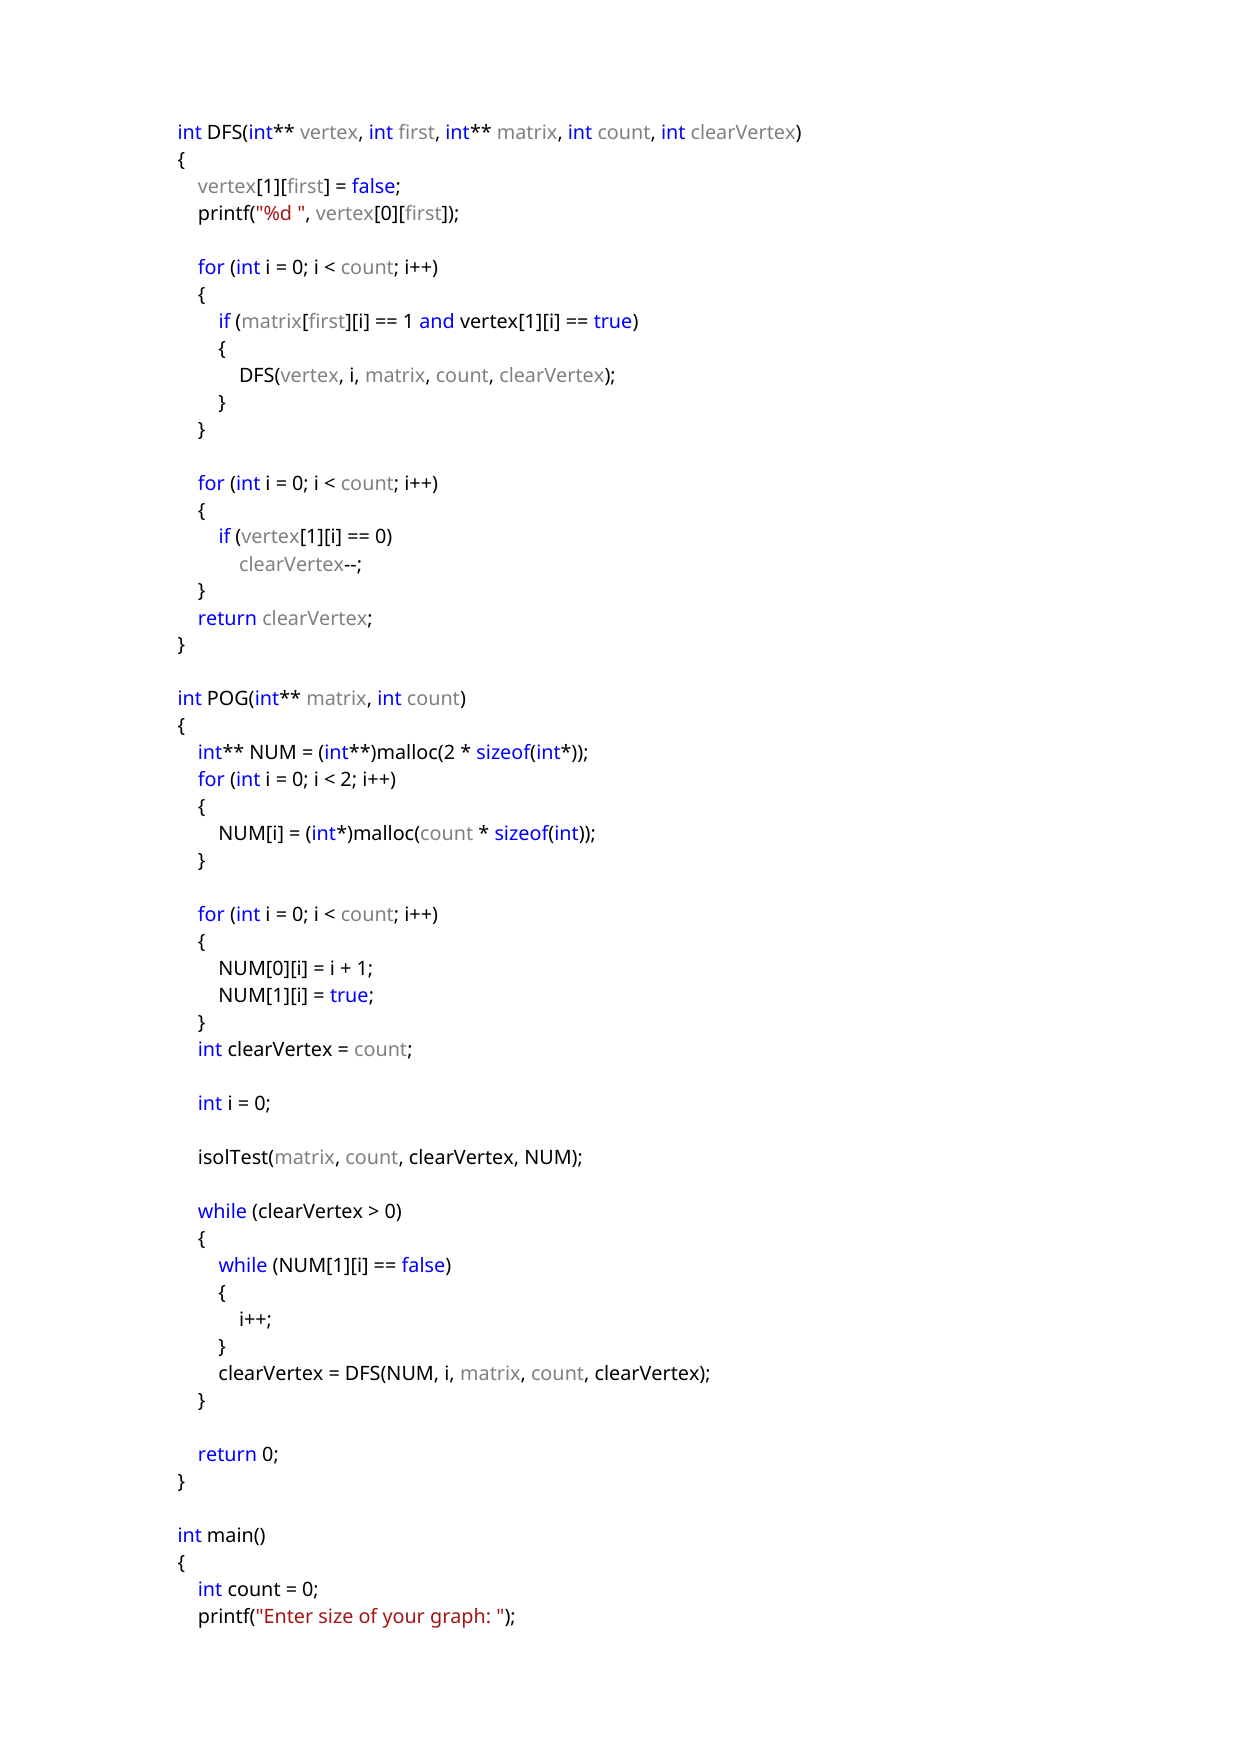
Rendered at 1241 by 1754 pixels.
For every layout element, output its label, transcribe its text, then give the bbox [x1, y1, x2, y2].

text if (vertex[1][i] == 0) [177, 523, 1152, 550]
text return clearVertex; [177, 604, 1152, 631]
text { [177, 712, 1152, 739]
text } [177, 415, 1152, 442]
text { [177, 793, 1152, 819]
text for (int i = 0; i < count; i++) [177, 901, 1152, 927]
text int count = 0; [177, 1575, 1152, 1602]
text isolTest(matrix, count, clearVertex, NUM); [177, 1143, 1152, 1170]
text for (int i = 0; i < count; i++) [177, 253, 1152, 280]
text NUM[i] = (int*)malloc(count * sizeof(int)); [177, 819, 1152, 847]
text { [177, 1548, 1152, 1575]
text clearVertex--; [177, 550, 1152, 577]
text } [177, 577, 1152, 604]
text } [177, 847, 1152, 873]
text } [177, 1332, 1152, 1359]
text { [177, 334, 1152, 361]
text { [177, 927, 1152, 954]
text while (clearVertex > 0) [177, 1197, 1152, 1224]
text int i = 0; [177, 1089, 1152, 1116]
text } [177, 1008, 1152, 1035]
text { [177, 496, 1152, 523]
text return 0; [177, 1440, 1152, 1467]
text } [177, 1386, 1152, 1413]
text while (NUM[1][i] == false) [177, 1251, 1152, 1278]
text int main() [177, 1521, 1152, 1548]
text int DFS(int** vertex, int first, int** matrix, int count, int clearVertex) [177, 118, 1152, 145]
text } [177, 1467, 1152, 1494]
text } [177, 388, 1152, 415]
text vertex[1][first] = false; [177, 172, 1152, 199]
text { [177, 280, 1152, 307]
text DFS(vertex, i, matrix, count, clearVertex); [177, 361, 1152, 388]
text int** NUM = (int**)malloc(2 * sizeof(int*)); [177, 739, 1152, 766]
text { [177, 1224, 1152, 1251]
text if (matrix[first][i] == 1 and vertex[1][i] == true) [177, 307, 1152, 334]
text } [177, 631, 1152, 658]
text NUM[0][i] = i + 1; [177, 954, 1152, 981]
text int clearVertex = count; [177, 1035, 1152, 1062]
text clearVertex = DFS(NUM, i, matrix, count, clearVertex); [177, 1359, 1152, 1386]
text { [177, 1278, 1152, 1305]
text for (int i = 0; i < 2; i++) [177, 766, 1152, 793]
text for (int i = 0; i < count; i++) [177, 469, 1152, 496]
text printf("%d ", vertex[0][first]); [177, 199, 1152, 226]
text NUM[1][i] = true; [177, 981, 1152, 1008]
text i++; [177, 1305, 1152, 1332]
text int POG(int** matrix, int count) [177, 685, 1152, 712]
text printf("Enter size of your graph: "); [177, 1602, 1152, 1629]
text { [177, 145, 1152, 172]
